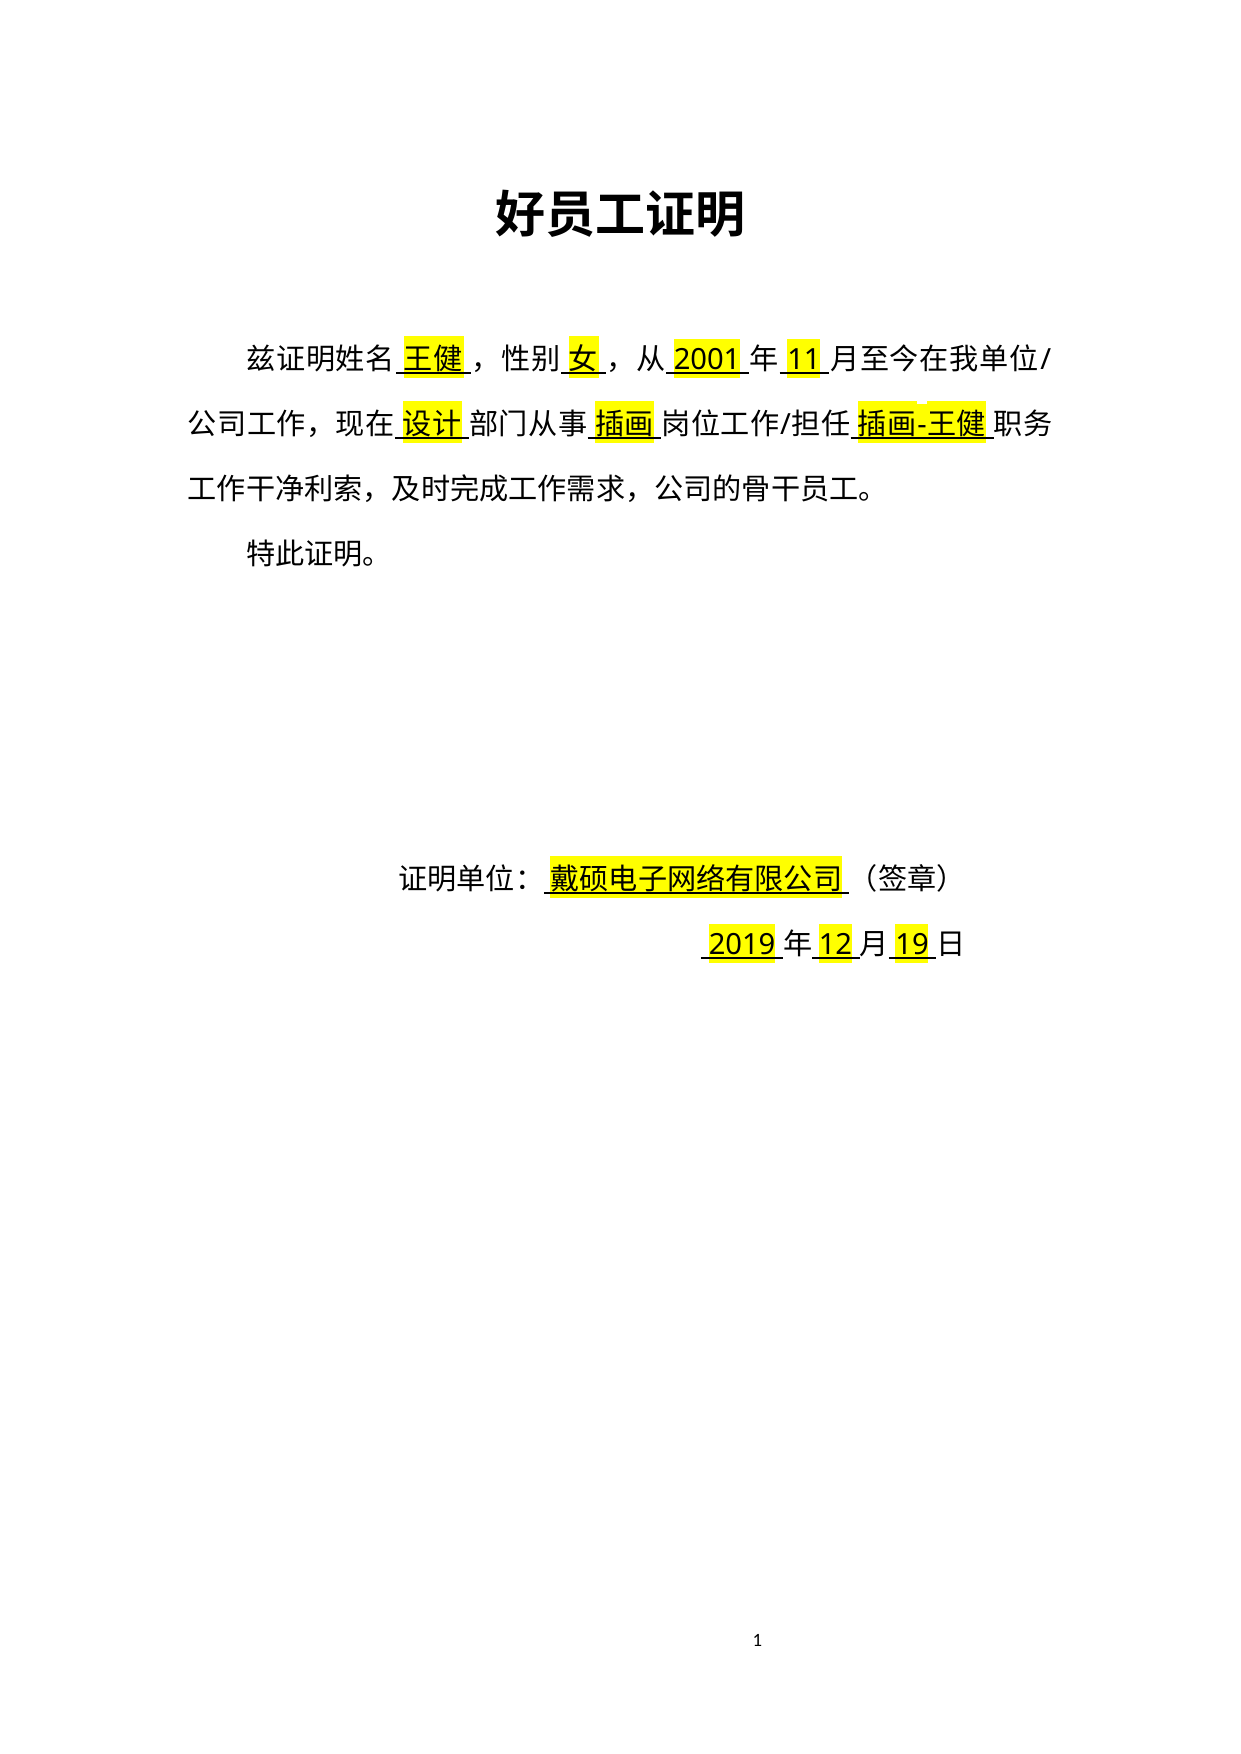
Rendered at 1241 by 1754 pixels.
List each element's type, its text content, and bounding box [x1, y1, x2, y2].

text 好员工证明 [187, 162, 1053, 259]
text 2019 年 12 月 19 日 [187, 909, 965, 974]
text 特此证明。 [187, 519, 1053, 584]
text 兹证明姓名 王健 ，性别 女 ，从 2001 年 11 月至今在我单位/公司工作，现在 设计 部门从事 插画 岗位工作/担任 插画-王健 职务，工作干净利索，及时完成工作需求，公司的骨干员工。 [187, 324, 1053, 519]
text 证明单位： 戴硕电子网络有限公司 （签章） [187, 844, 965, 909]
